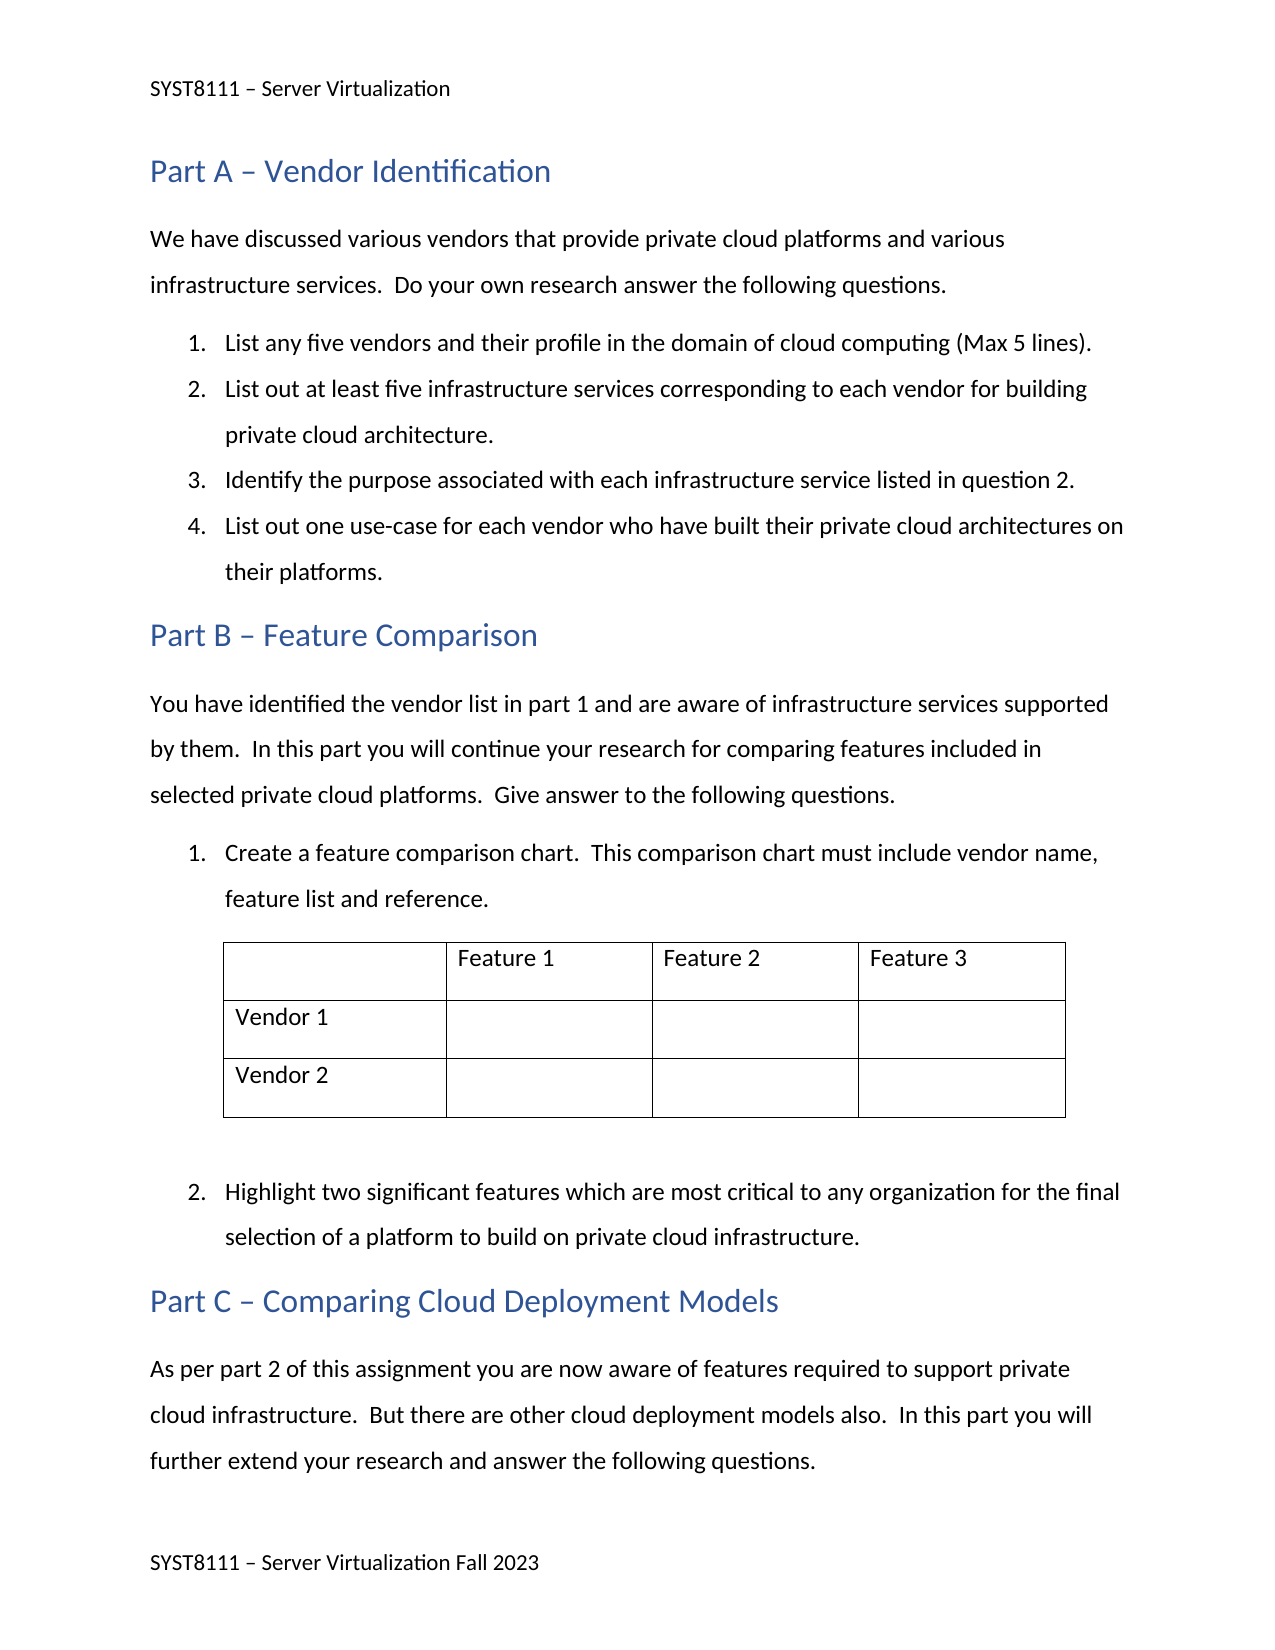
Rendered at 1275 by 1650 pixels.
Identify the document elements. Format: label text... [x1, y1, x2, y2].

table_cell [859, 1059, 1065, 1117]
list List out at least five infrastructure services corresponding to each vendor for building private cloud architecture. [187, 373, 1125, 449]
table_cell [447, 1001, 652, 1058]
table_header [224, 943, 446, 1000]
text Part A – Vendor Identification [150, 150, 1125, 191]
text Part B – Feature Comparison [150, 614, 1125, 655]
list Create a feature comparison chart. This comparison chart must include vendor name, feature list and reference. [187, 838, 1125, 914]
text Part C – Comparing Cloud Deployment Models [150, 1280, 1125, 1321]
table_cell Vendor 1 [224, 1001, 446, 1058]
table_cell [653, 1059, 858, 1117]
table_header Feature 1 [447, 943, 652, 1000]
text We have discussed various vendors that provide private cloud platforms and various infrastructure services. Do your own research answer the following questions. [150, 223, 1125, 300]
table_cell [859, 1001, 1065, 1058]
text As per part 2 of this assignment you are now aware of features required to support private cloud infrastructure. But there are other cloud deployment models also. In this part you will further extend your research and answer the following questions. [150, 1353, 1125, 1475]
text You have identified the vendor list in part 1 and are aware of infrastructure services supported by them. In this part you will continue your research for comparing features included in selected private cloud platforms. Give answer to the following questions. [150, 688, 1125, 810]
list Highlight two significant features which are most critical to any organization for the final selection of a platform to build on private cloud infrastructure. [187, 1176, 1125, 1252]
list Identify the purpose associated with each infrastructure service listed in question 2. [187, 465, 1125, 495]
table_header Feature 2 [653, 943, 858, 1000]
table_cell [653, 1001, 858, 1058]
table_header Feature 3 [859, 943, 1065, 1000]
list List any five vendors and their profile in the domain of cloud computing (Max 5 lines). [187, 327, 1125, 358]
table_cell [447, 1059, 652, 1117]
list List out one use-case for each vendor who have built their private cloud architectures on their platforms. [187, 510, 1125, 587]
table_cell Vendor 2 [224, 1059, 446, 1117]
